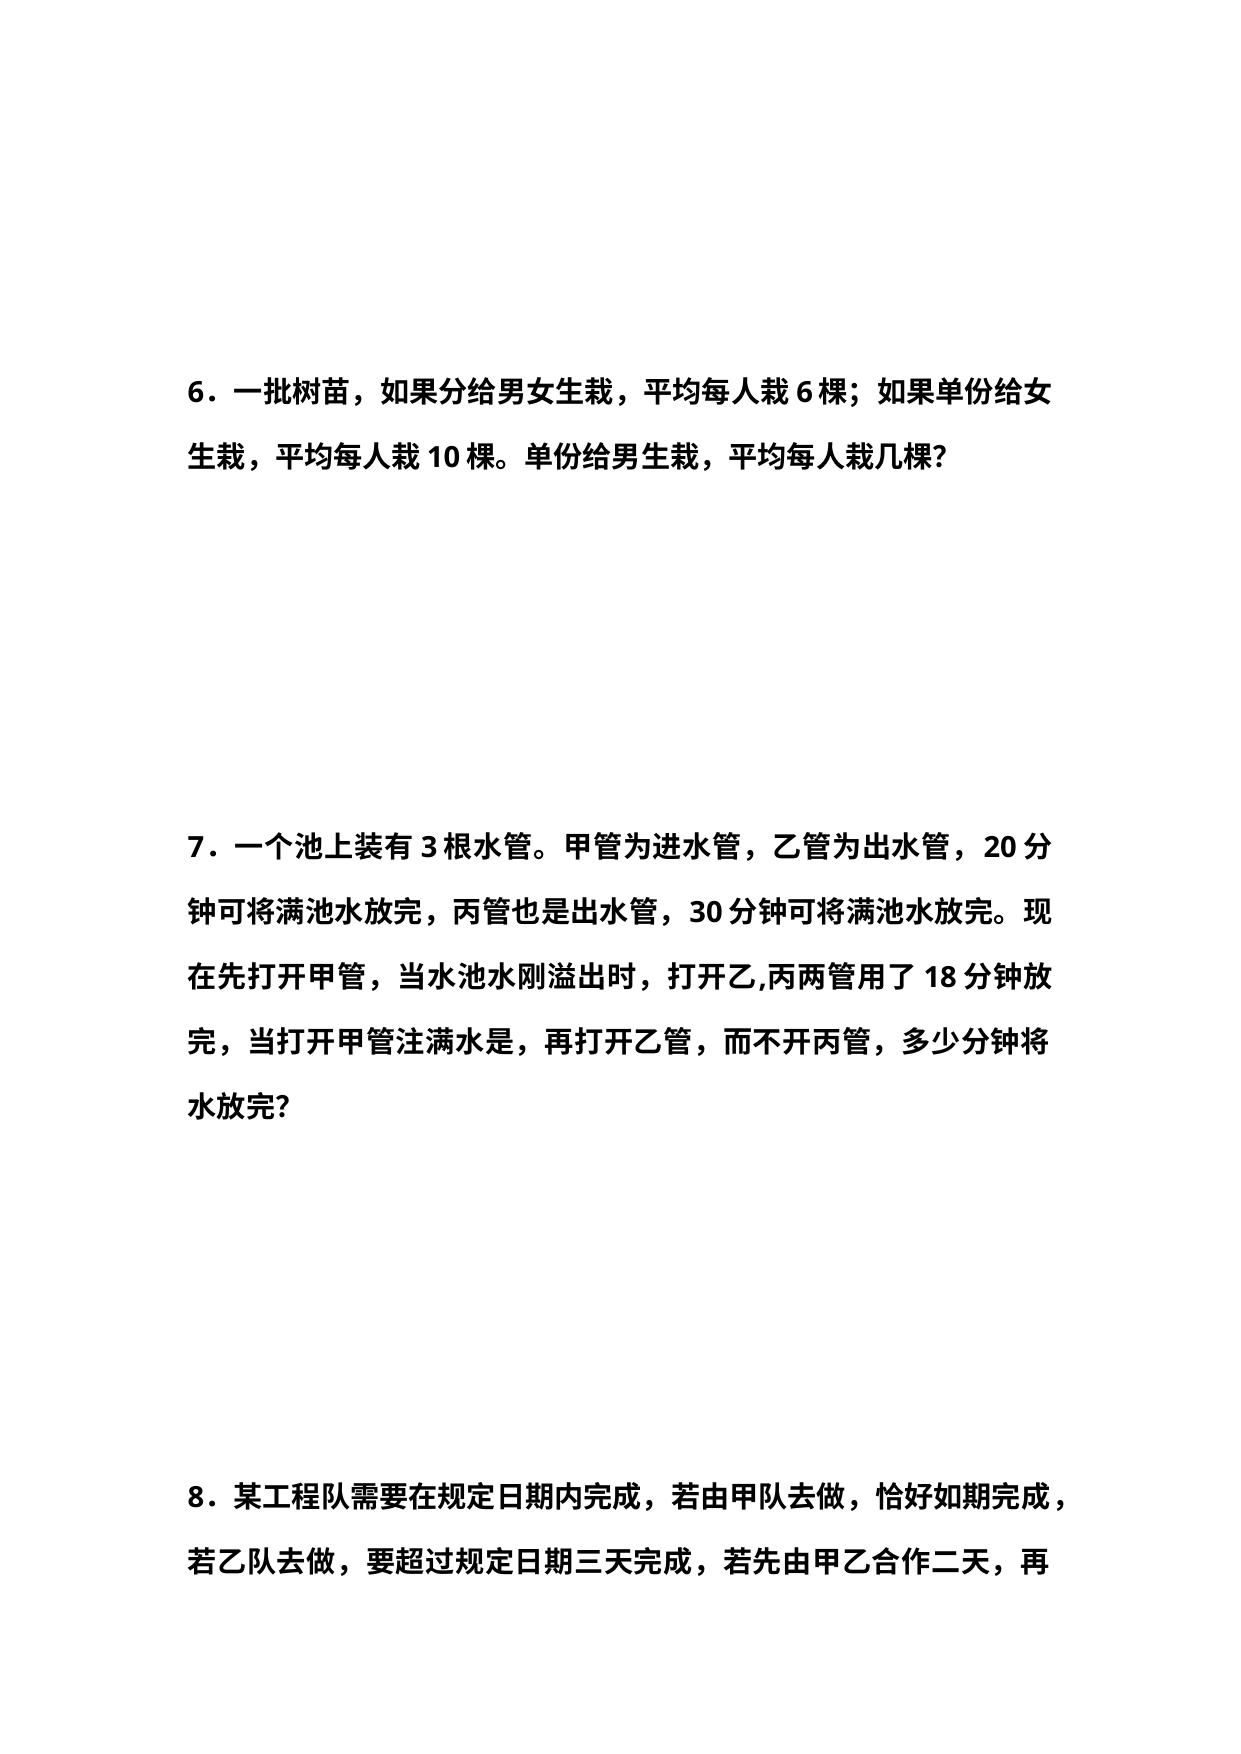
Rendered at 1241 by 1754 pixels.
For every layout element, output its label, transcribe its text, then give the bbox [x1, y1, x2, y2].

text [187, 1462, 1053, 1592]
text 7．一个池上装有3根水管。甲管为进水管，乙管为出水管，20分钟可将满池水放完，丙管也是出水管，30分钟可将满池水放完。现在先打开甲管，当水池水刚溢出时，打开乙,丙两管用了18分钟放完，当打开甲管注满水是，再打开乙管，而不开丙管，多少分钟将水放完？ [187, 812, 1053, 1137]
text 6．一批树苗，如果分给男女生栽，平均每人栽6棵；如果单份给女生栽，平均每人栽10棵。单份给男生栽，平均每人栽几棵？ [187, 357, 1053, 487]
